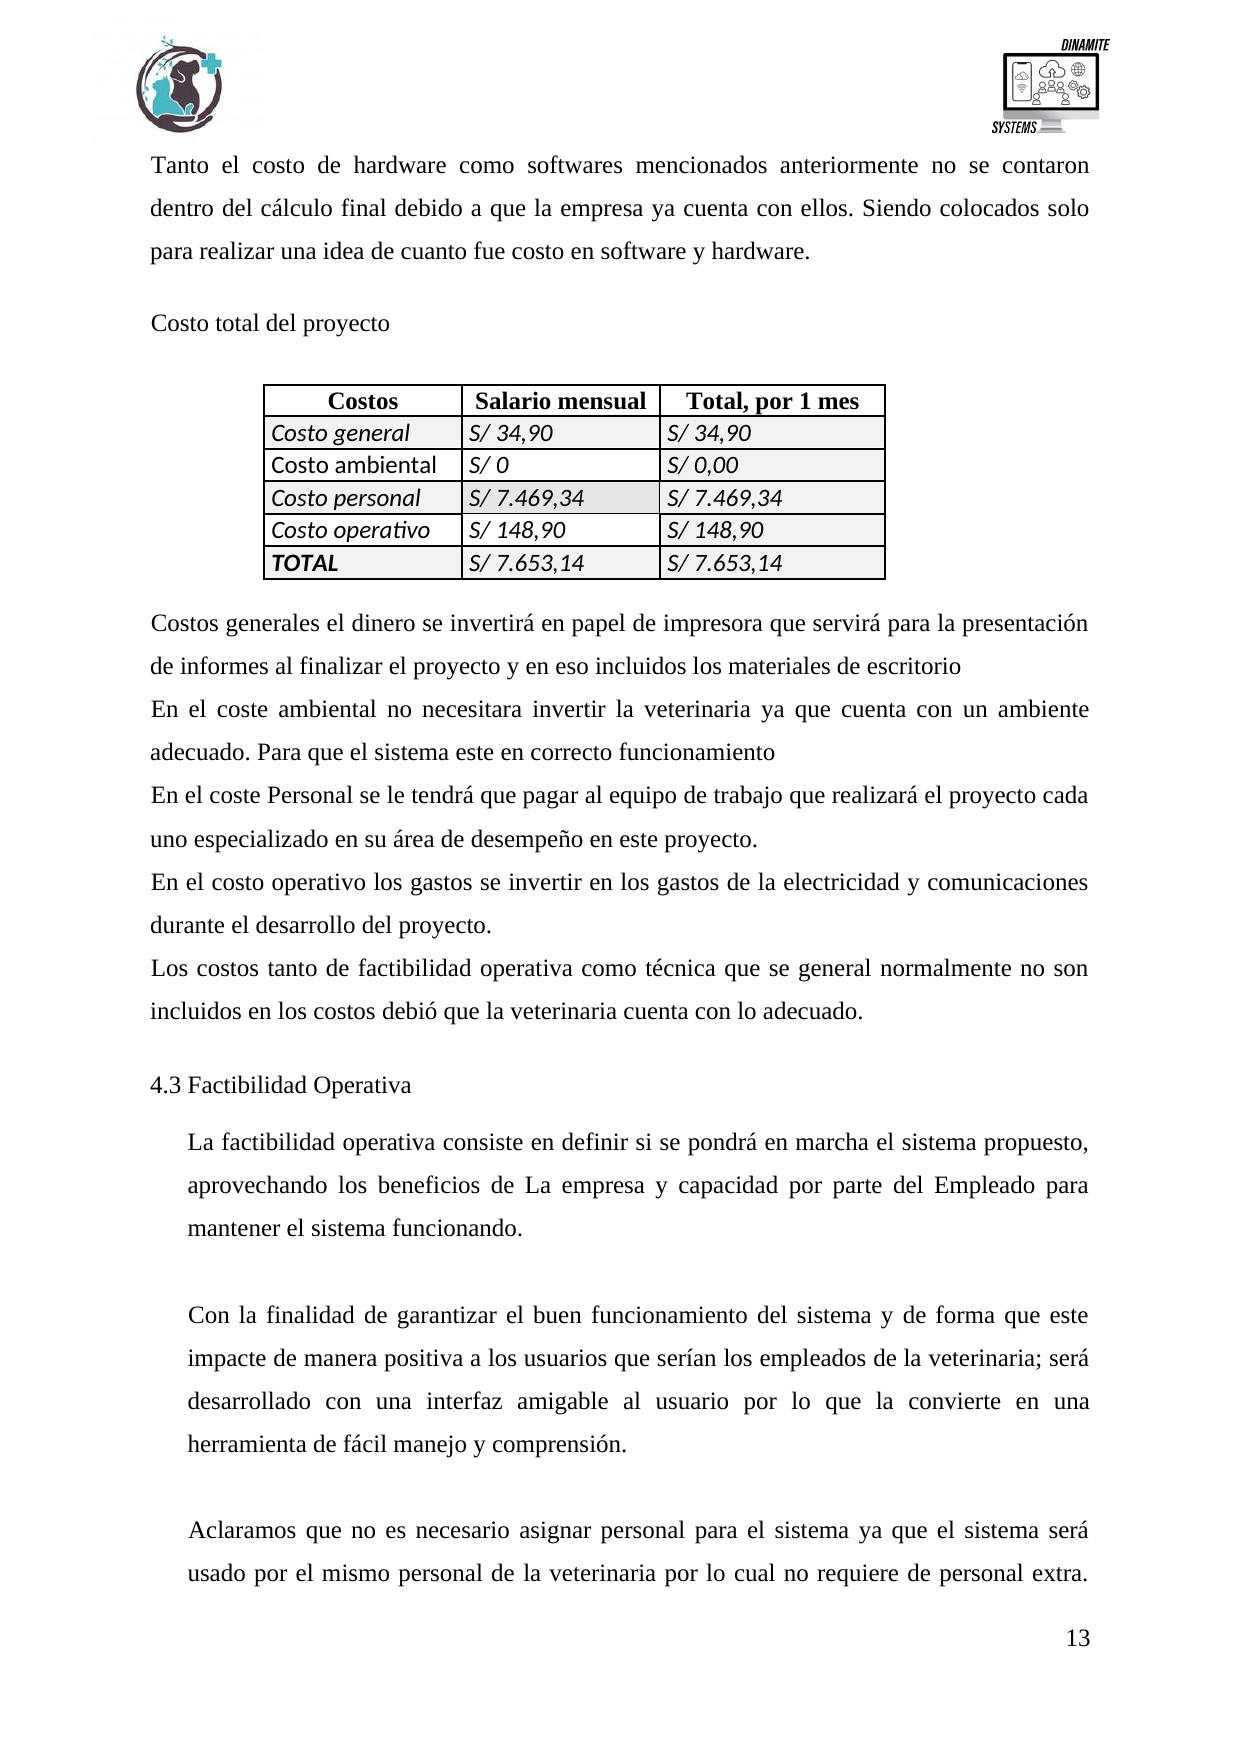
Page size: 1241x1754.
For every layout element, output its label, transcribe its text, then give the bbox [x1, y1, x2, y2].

table_cell S/ 148,90 [661, 515, 884, 545]
text Tanto el costo de hardware como softwares mencionados anteriormente no se contaron dentro del cálculo final debido a que la empresa ya cuenta con ellos. Siendo colocados solo para realizar una idea de cuanto fue costo en software y hardware. [150, 150, 1090, 265]
text Costos generales el dinero se invertirá en papel de impresora que servirá para la presentación de informes al finalizar el proyecto y en eso incluidos los materiales de escritorio [150, 608, 1090, 680]
table_cell Costo personal [265, 482, 461, 513]
table_cell S/ 34,90 [463, 417, 659, 447]
text En el coste Personal se le tendrá que pagar al equipo de trabajo que realizará el proyecto cada uno especializado en su área de desempeño en este proyecto. [150, 781, 1090, 852]
text La factibilidad operativa consiste en definir si se pondrá en marcha el sistema propuesto, aprovechando los beneficios de La empresa y capacidad por parte del Empleado para mantener el sistema funcionando. [187, 1127, 1090, 1242]
text Con la finalidad de garantizar el buen funcionamiento del sistema y de forma que este impacte de manera positiva a los usuarios que serían los empleados de la veterinaria; será desarrollado con una interfaz amigable al usuario por lo que la convierte en una herramienta de fácil manejo y comprensión. [187, 1300, 1090, 1458]
table_cell S/ 148,90 [463, 514, 659, 545]
picture [92, 18, 265, 149]
table_header Salario mensual [463, 386, 659, 415]
table_cell Costo ambiental [265, 450, 461, 480]
table_cell S/ 0 [463, 450, 659, 480]
table_cell Costo general [265, 417, 461, 447]
table_header Total, por 1 mes [661, 386, 884, 415]
text Costo total del proyecto [150, 308, 1090, 337]
table_cell S/ 7.469,34 [463, 482, 659, 513]
table_cell S/ 7.469,34 [660, 482, 884, 513]
picture [990, 28, 1113, 151]
table_cell S/ 34,90 [661, 417, 884, 447]
table_cell S/ 0,00 [661, 450, 884, 480]
table_cell TOTAL [265, 547, 461, 578]
list Factibilidad Operativa [150, 1070, 1090, 1098]
text Los costos tanto de factibilidad operativa como técnica que se general normalmente no son incluidos en los costos debió que la veterinaria cuenta con lo adecuado. [150, 953, 1090, 1025]
table_cell Costo operativo [265, 515, 461, 545]
text En el costo operativo los gastos se invertir en los gastos de la electricidad y comunicaciones durante el desarrollo del proyecto. [150, 867, 1090, 939]
table_cell S/ 7.653,14 [661, 547, 884, 578]
table_cell S/ 7.653,14 [463, 547, 659, 578]
table_header Costos [265, 386, 461, 415]
text En el coste ambiental no necesitara invertir la veterinaria ya que cuenta con un ambiente adecuado. Para que el sistema este en correcto funcionamiento [150, 694, 1090, 766]
